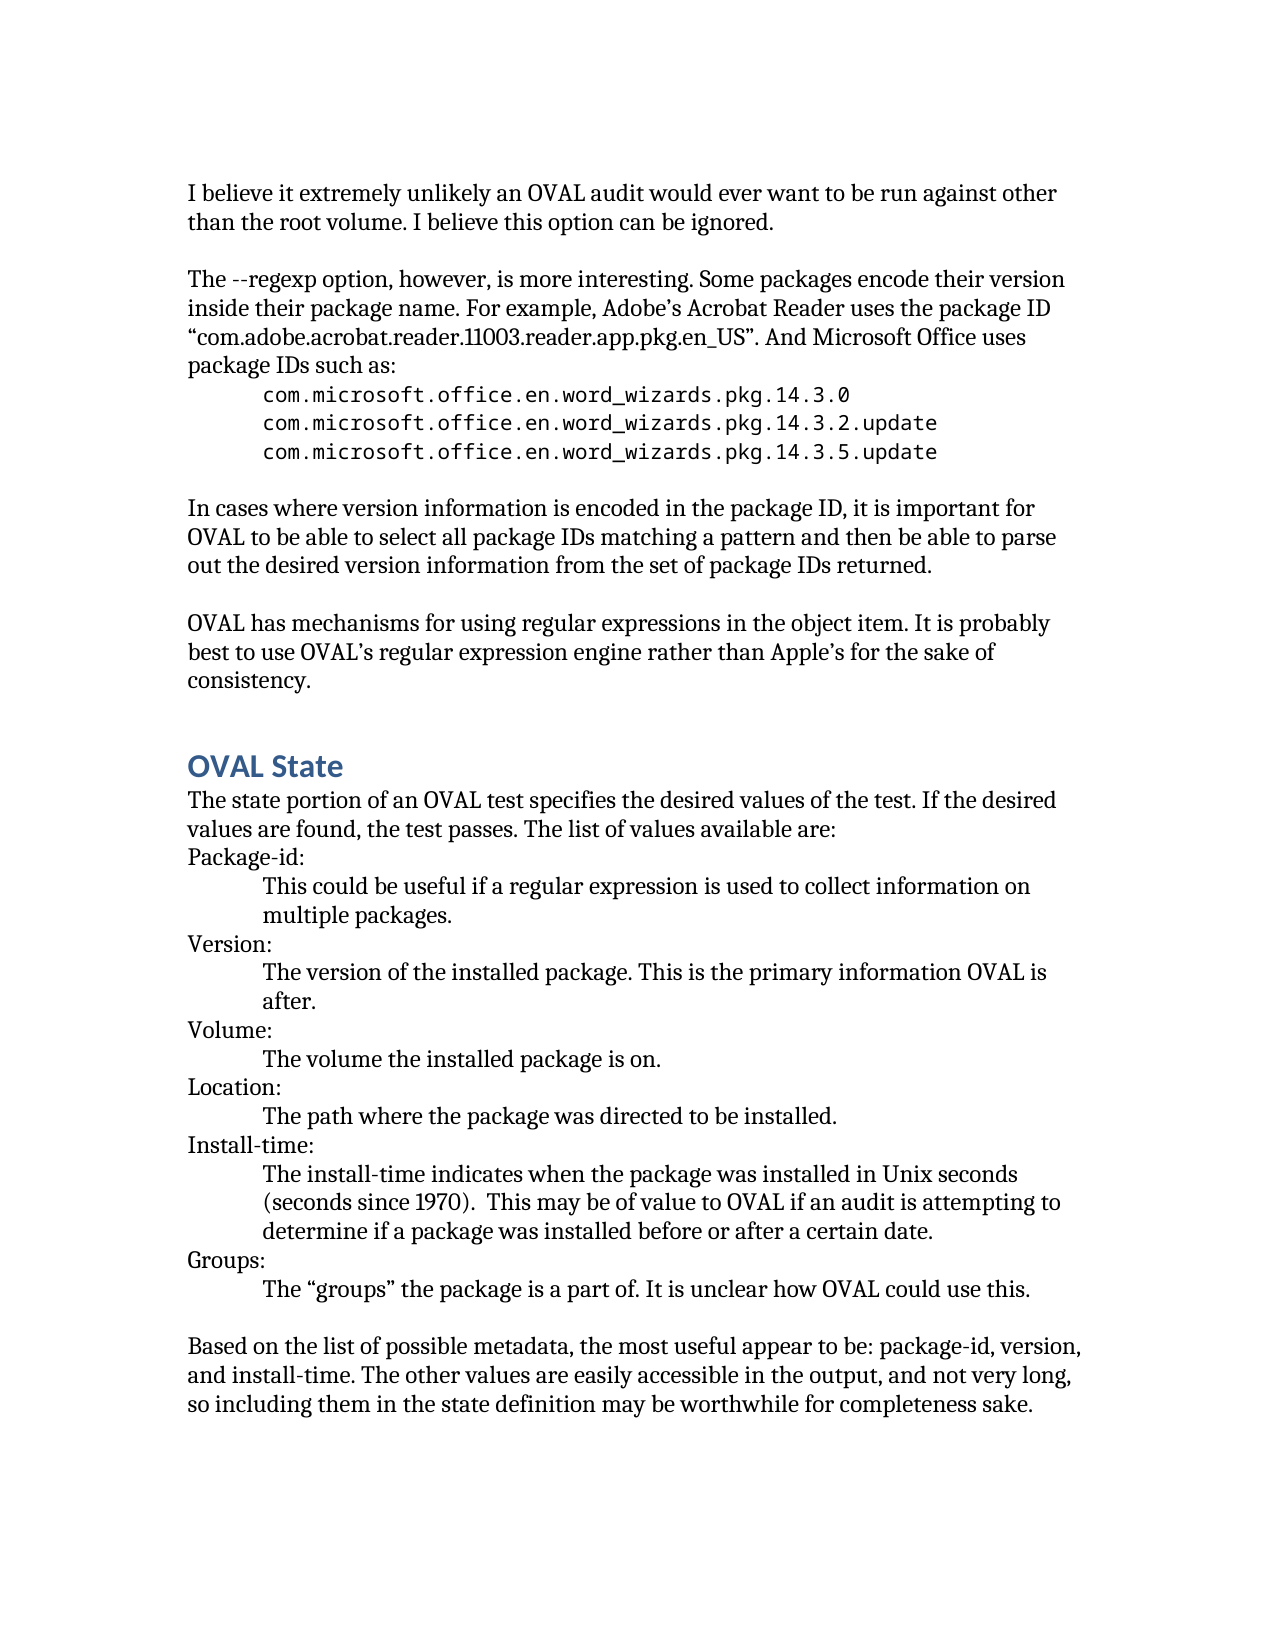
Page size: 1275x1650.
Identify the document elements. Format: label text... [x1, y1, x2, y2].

text Groups: [187, 1246, 1087, 1274]
text com.microsoft.office.en.word_wizards.pkg.14.3.0 [187, 380, 1087, 408]
text I believe it extremely unlikely an OVAL audit would ever want to be run against other than the root volume. I believe this option can be ignored. [187, 179, 1087, 236]
text The version of the installed package. This is the primary information OVAL is after. [262, 958, 1087, 1016]
text In cases where version information is encoded in the package ID, it is important for OVAL to be able to select all package IDs matching a pattern and then be able to parse out the desired version information from the set of package IDs returned. [187, 494, 1087, 580]
text The volume the installed package is on. [187, 1044, 1087, 1073]
text The state portion of an OVAL test specifies the desired values of the test. If the desired values are found, the test passes. The list of values available are: [187, 786, 1087, 843]
text Version: [187, 929, 1087, 958]
text The “groups” the package is a part of. It is unclear how OVAL could use this. [187, 1274, 1087, 1303]
text Volume: [187, 1016, 1087, 1044]
text This could be useful if a regular expression is used to collect information on multiple packages. [262, 872, 1087, 929]
text The path where the package was directed to be installed. [262, 1102, 1087, 1131]
text Install-time: [187, 1131, 1087, 1159]
text Based on the list of possible metadata, the most useful appear to be: package-id, version, and install-time. The other values are easily accessible in the output, and not very long, so including them in the state definition may be worthwhile for completeness sake. [187, 1332, 1087, 1418]
text OVAL has mechanisms for using regular expressions in the object item. It is probably best to use OVAL’s regular expression engine rather than Apple’s for the sake of consistency. [187, 609, 1087, 695]
text The install-time indicates when the package was installed in Unix seconds (seconds since 1970). This may be of value to OVAL if an audit is attempting to determine if a package was installed before or after a certain date. [262, 1159, 1087, 1246]
text Location: [187, 1073, 1087, 1102]
text The --regexp option, however, is more interesting. Some packages encode their version inside their package name. For example, Adobe’s Acrobat Reader uses the package ID “com.adobe.acrobat.reader.11003.reader.app.pkg.en_US”. And Microsoft Office uses package IDs such as: [187, 265, 1087, 380]
subtitle OVAL State [187, 745, 1087, 786]
text com.microsoft.office.en.word_wizards.pkg.14.3.5.update [187, 437, 1087, 465]
text Package-id: [187, 843, 1087, 872]
text com.microsoft.office.en.word_wizards.pkg.14.3.2.update [187, 408, 1087, 437]
